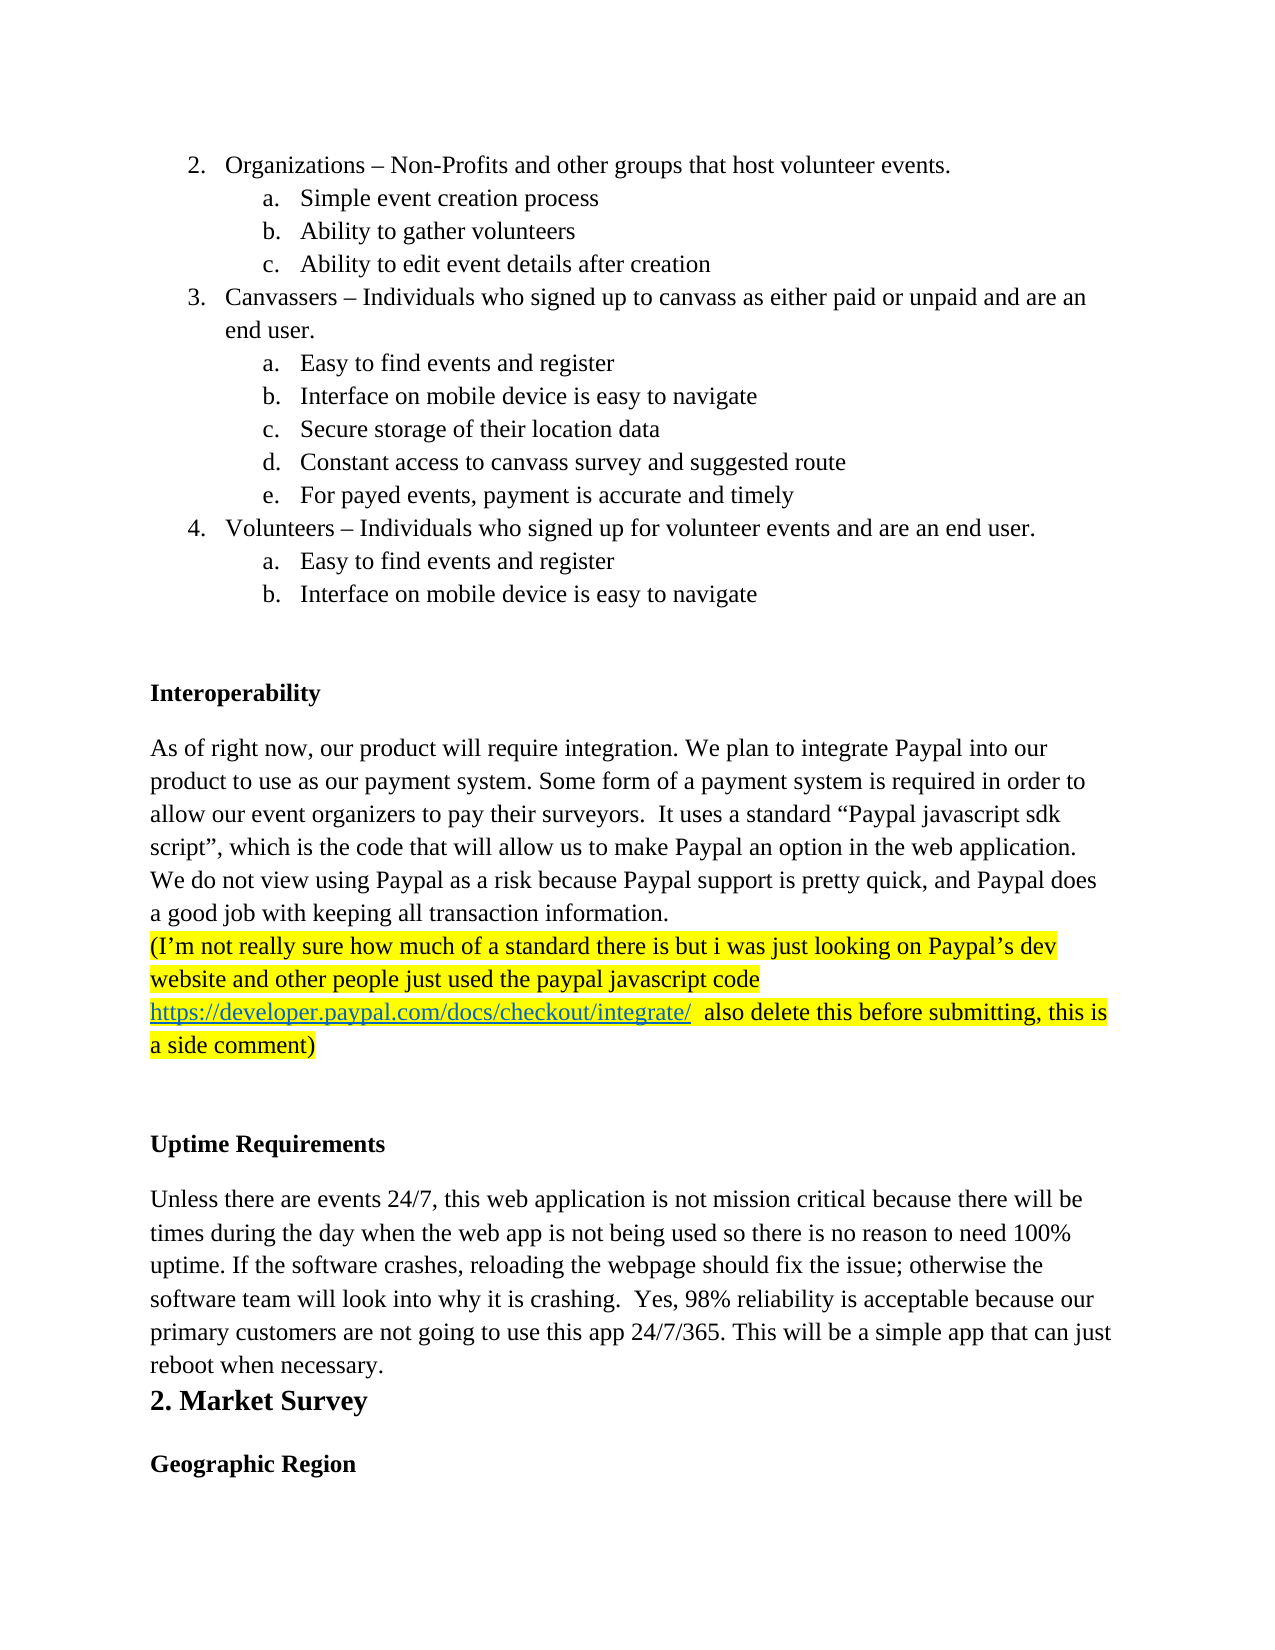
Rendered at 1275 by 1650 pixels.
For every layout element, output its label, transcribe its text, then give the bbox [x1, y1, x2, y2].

list Secure storage of their location data [262, 414, 1125, 443]
list Easy to find events and register [262, 348, 1125, 377]
text Geographic Region [150, 1449, 1125, 1478]
list Volunteers – Individuals who signed up for volunteer events and are an end user. [187, 513, 1125, 542]
list Organizations – Non-Profits and other groups that host volunteer events. [187, 150, 1125, 179]
list Constant access to canvass survey and suggested route [262, 447, 1125, 476]
text Unless there are events 24/7, this web application is not mission critical because there will be times during the day when the web app is not being used so there is no reason to need 100% uptime. If the software crashes, reloading the webpage should fix the issue; otherwise the software team will look into why it is crashing. Yes, 98% reliability is acceptable because our primary customers are not going to use this app 24/7/365. This will be a simple app that can just reboot when necessary. [150, 1184, 1123, 1378]
list Canvassers – Individuals who signed up to canvass as either paid or unpaid and are an end user. [187, 282, 1125, 344]
text As of right now, our product will require integration. We plan to integrate Paypal into our product to use as our payment system. Some form of a payment system is required in order to allow our event organizers to pay their surveyors. It uses a standard “Paypal javascript sdk script”, which is the code that will allow us to make Paypal an option in the web application. We do not view using Paypal as a risk because Paypal support is pretty quick, and Paypal does a good job with keeping all transaction information. [150, 733, 1110, 927]
text Interoperability [150, 678, 1125, 707]
list Simple event creation process [262, 183, 1125, 212]
list Ability to edit event details after creation [262, 249, 1125, 278]
list Interface on mobile device is easy to navigate [262, 381, 1125, 410]
list Interface on mobile device is easy to navigate [262, 579, 1125, 608]
list For payed events, payment is accurate and timely [262, 480, 1125, 509]
text Uptime Requirements [150, 1129, 1125, 1158]
list Easy to find events and register [262, 546, 1125, 575]
list Ability to gather volunteers [262, 216, 1125, 245]
text (I’m not really sure how much of a standard there is but i was just looking on Paypal’s dev website and other people just used the paypal javascript code https://developer.paypal.com/docs/checkout/integrate/ also delete this before submitting, this is a side comment) [150, 931, 1110, 1059]
text 2. Market Survey [150, 1383, 1125, 1416]
